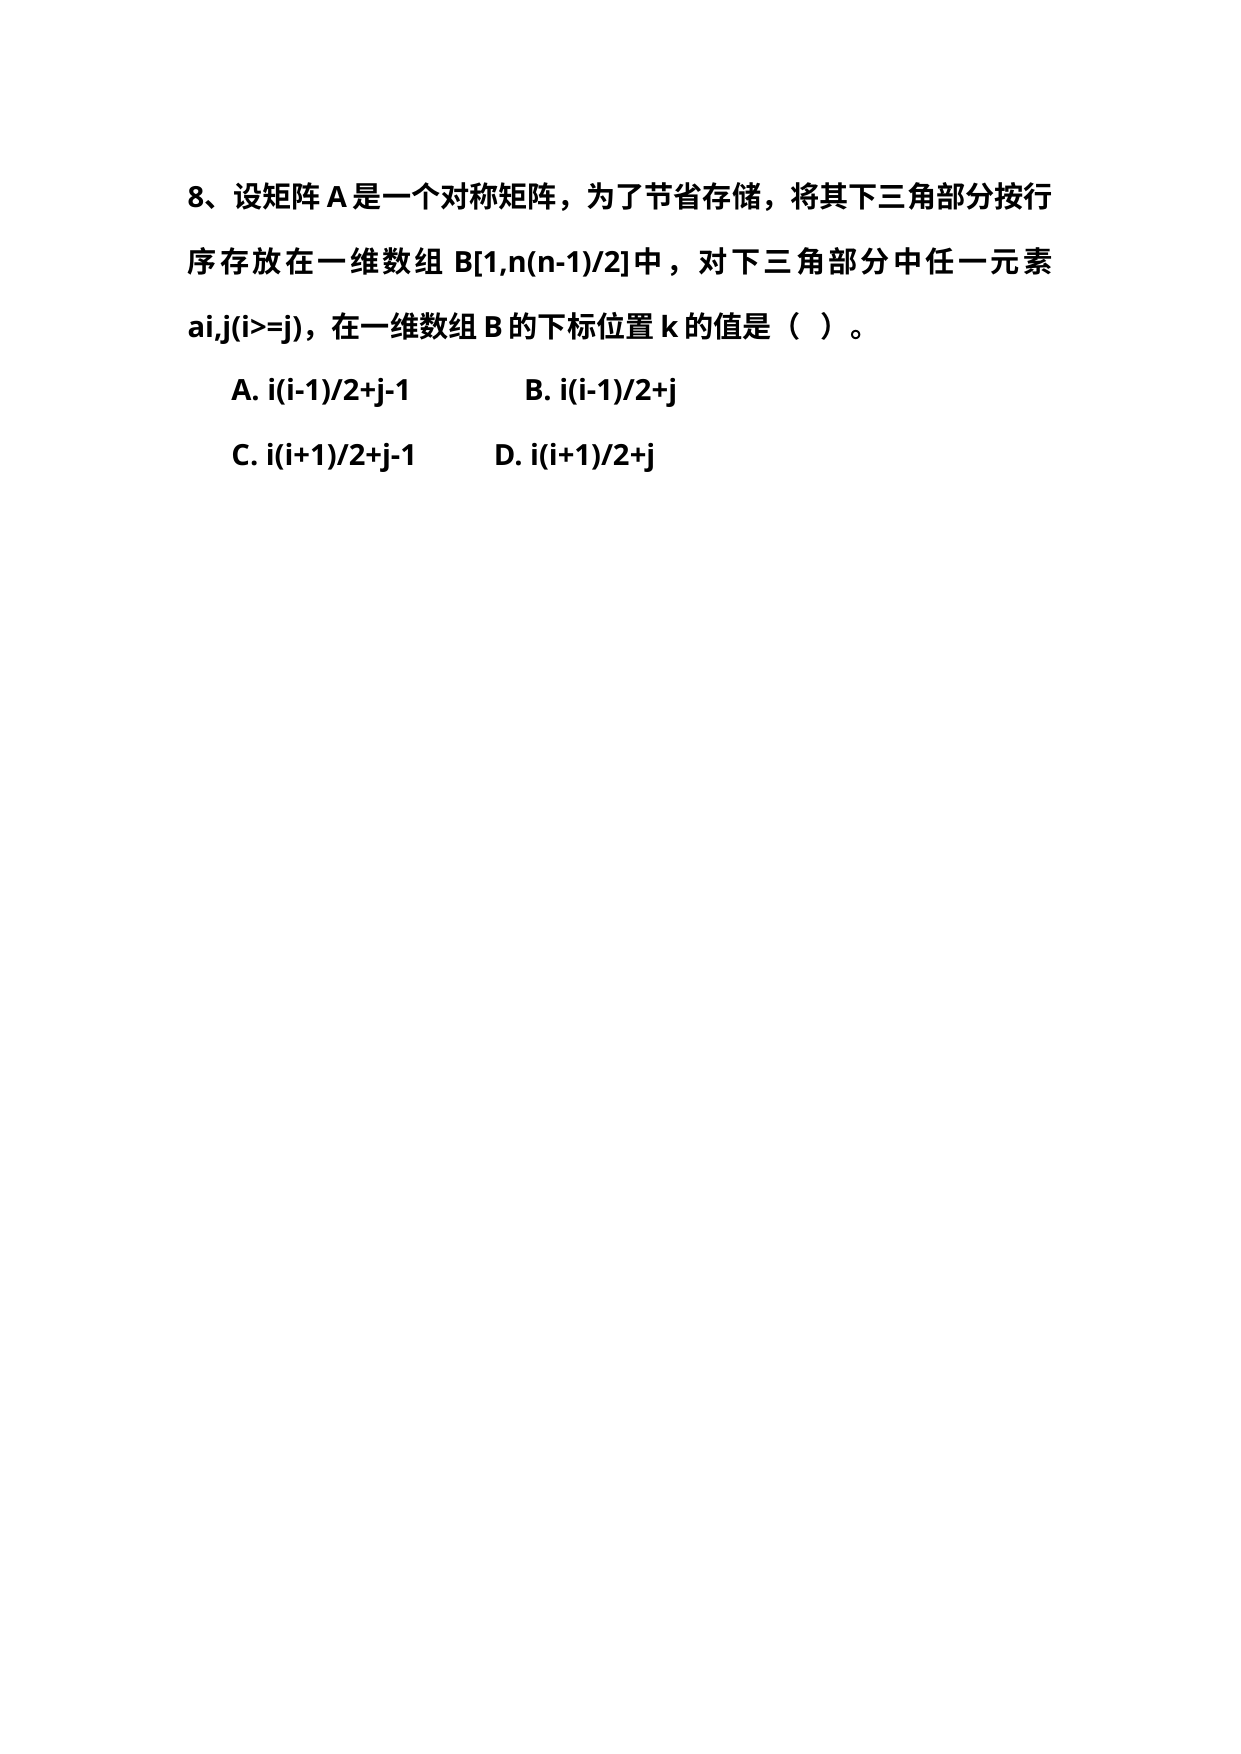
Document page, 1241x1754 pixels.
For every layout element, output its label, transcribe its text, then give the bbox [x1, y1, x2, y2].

text 8、设矩阵A是一个对称矩阵，为了节省存储，将其下三角部分按行序存放在一维数组B[1,n(n-1)/2]中，对下三角部分中任一元素ai,j(i>=j)，在一维数组B的下标位置k的值是（ ）。 [187, 162, 1053, 357]
text C. i(i+1)/2+j-1 D. i(i+1)/2+j [187, 422, 1053, 487]
text A. i(i-1)/2+j-1 B. i(i-1)/2+j [187, 357, 1053, 422]
